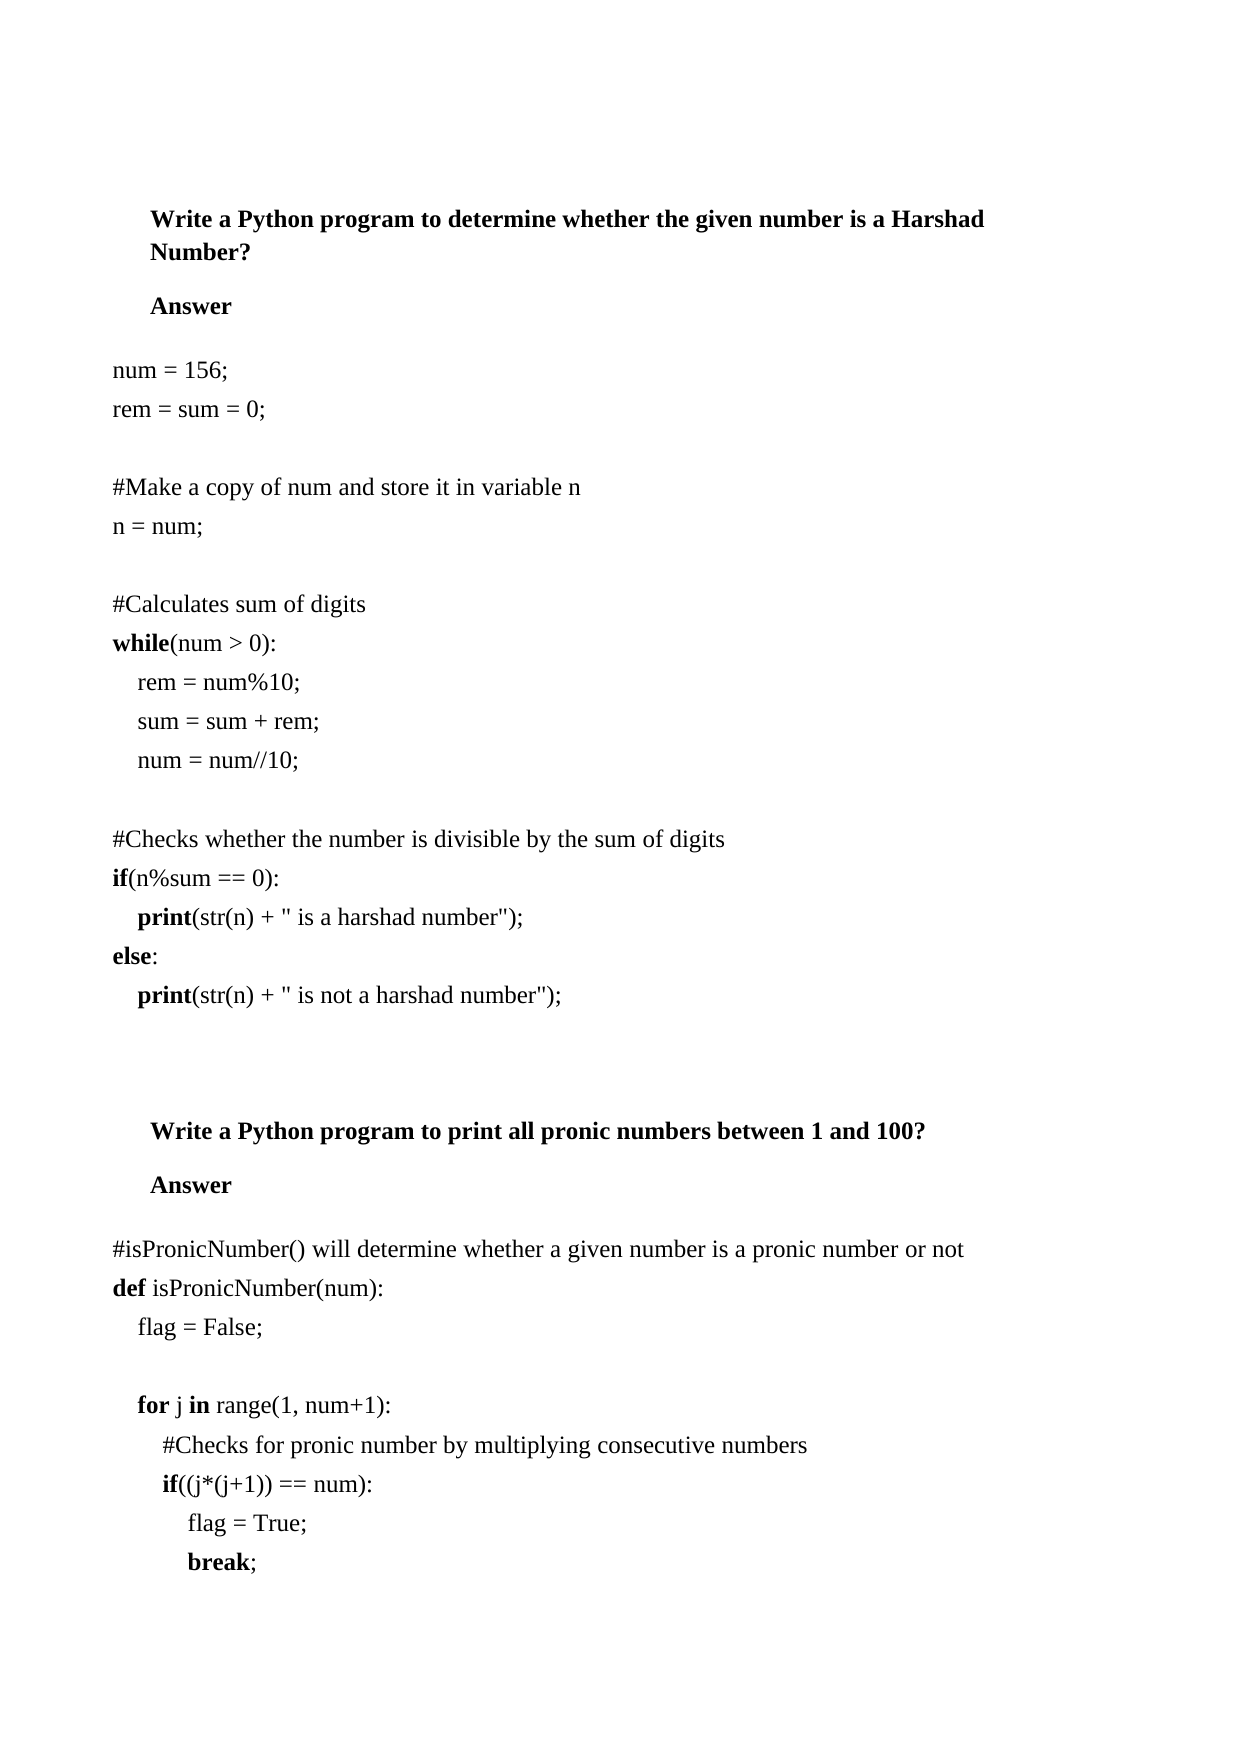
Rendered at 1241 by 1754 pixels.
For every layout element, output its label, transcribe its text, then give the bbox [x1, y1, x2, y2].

text #Checks whether the number is divisible by the sum of digits [112, 813, 1090, 852]
text Write a Python program to determine whether the given number is a Harshad Number? [150, 204, 1090, 266]
text sum = sum + rem; [112, 696, 1090, 735]
text def isPronicNumber(num): [112, 1263, 1090, 1302]
text num = 156; [112, 344, 1090, 384]
text #Calculates sum of digits [112, 579, 1090, 618]
text Answer [150, 291, 1090, 319]
text #Checks for pronic number by multiplying consecutive numbers [112, 1419, 1090, 1458]
text else: [112, 931, 1090, 969]
text Answer [150, 1170, 1090, 1199]
text rem = num%10; [112, 657, 1090, 696]
text #isPronicNumber() will determine whether a given number is a pronic number or not [112, 1224, 1090, 1263]
text while(num > 0): [112, 618, 1090, 657]
text if((j*(j+1)) == num): [112, 1458, 1090, 1497]
text #Make a copy of num and store it in variable n [112, 462, 1090, 501]
text if(n%sum == 0): [112, 852, 1090, 891]
text num = num//10; [112, 735, 1090, 774]
text print(str(n) + " is not a harshad number"); [112, 969, 1090, 1009]
text n = num; [112, 501, 1090, 540]
text rem = sum = 0; [112, 384, 1090, 423]
text print(str(n) + " is a harshad number"); [112, 891, 1090, 931]
text flag = True; [112, 1497, 1090, 1537]
text break; [112, 1537, 1090, 1576]
text flag = False; [112, 1302, 1090, 1341]
text Write a Python program to print all pronic numbers between 1 and 100? [150, 1116, 1090, 1145]
text for j in range(1, num+1): [112, 1380, 1090, 1419]
